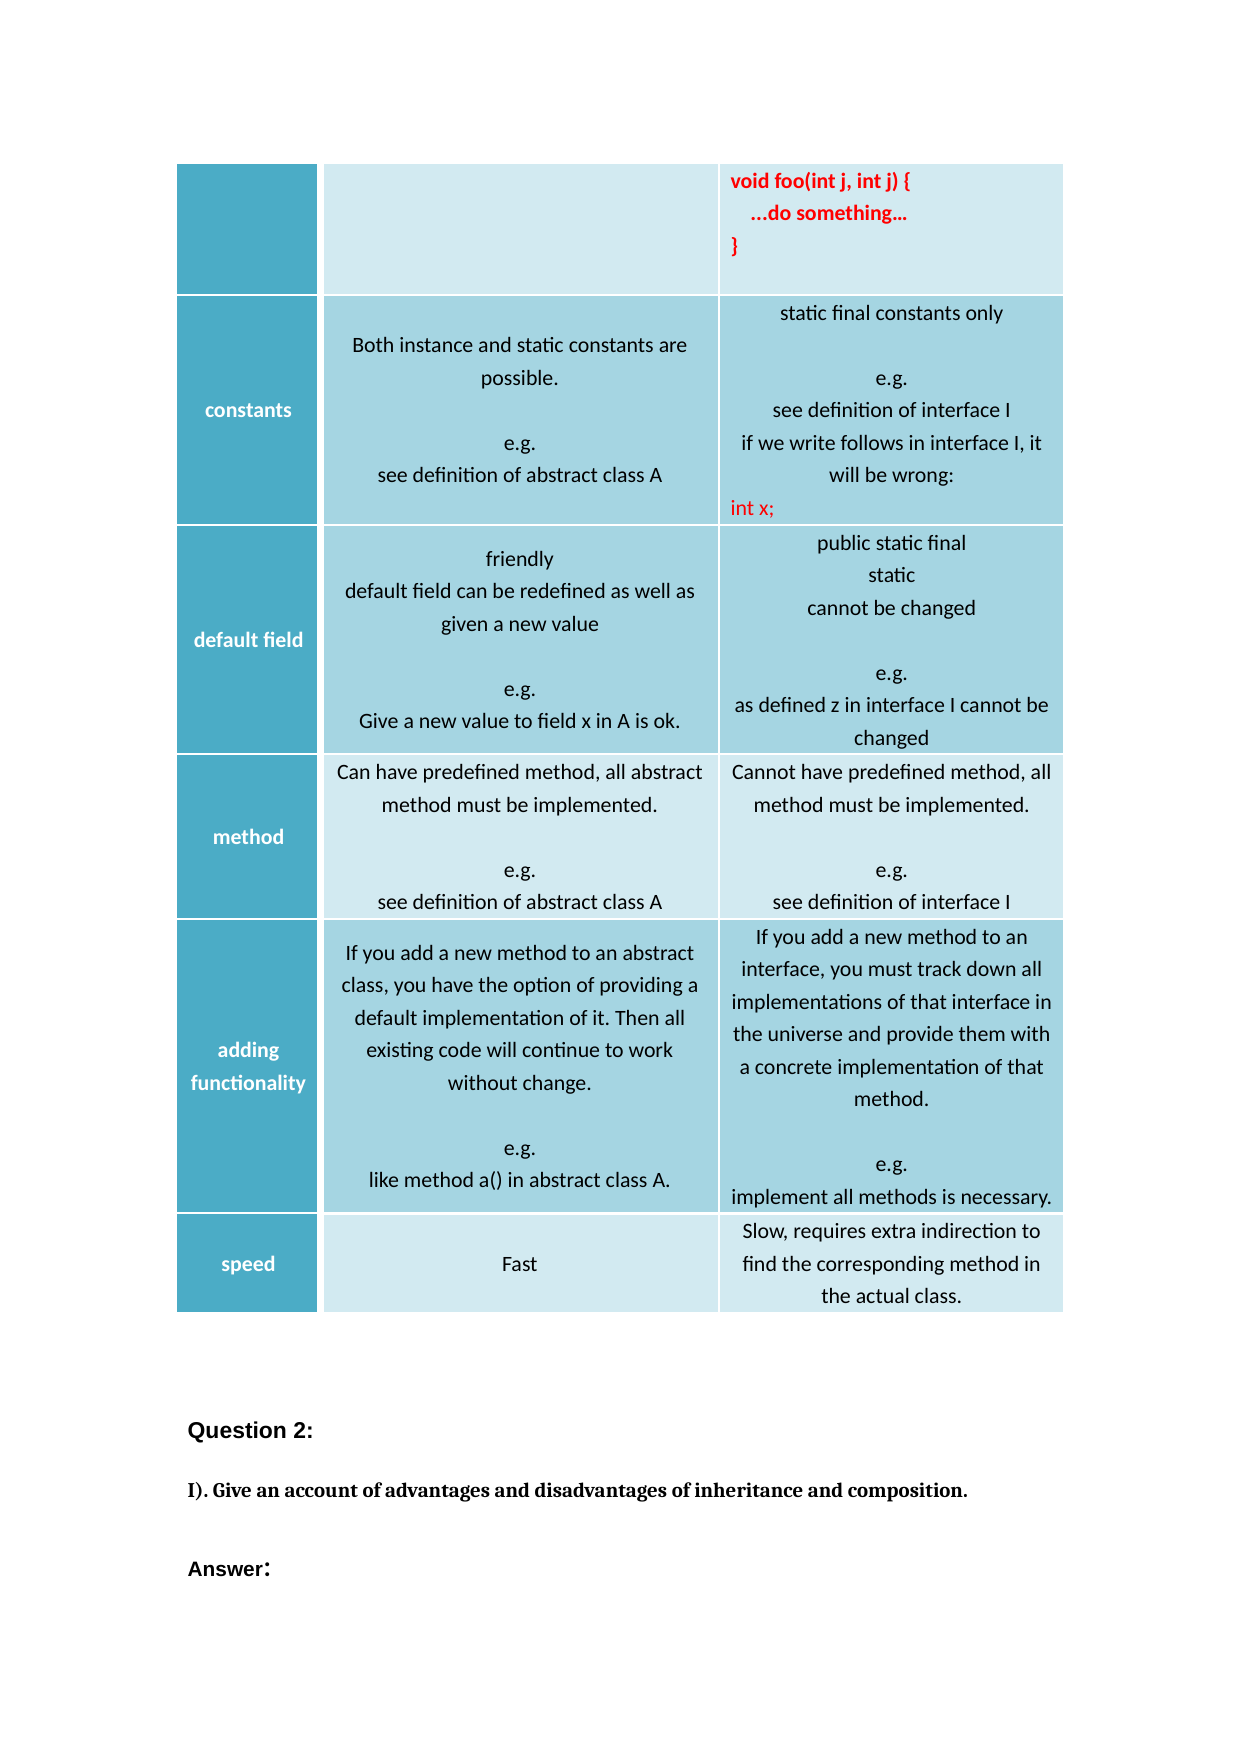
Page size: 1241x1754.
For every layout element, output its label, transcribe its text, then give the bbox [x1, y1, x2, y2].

subtitle I). Give an account of advantages and disadvantages of inheritance and composition. [187, 1474, 1053, 1507]
table_cell Can have predefined method, all abstract method must be implemented. e.g. see definition of abstract class A [324, 755, 718, 918]
table_cell adding functionality [177, 920, 317, 1212]
table_cell Fast [324, 1215, 718, 1312]
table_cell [177, 164, 317, 294]
table_cell If you add a new method to an abstract class, you have the option of providing a default implementation of it. Then all existing code will continue to work without change. e.g. like method a() in abstract class A. [324, 920, 718, 1212]
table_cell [324, 164, 718, 294]
table_cell Slow, requires extra indirection to find the corresponding method in the actual class. [720, 1215, 1063, 1312]
table_cell public static final static cannot be changed e.g. as defined z in interface I cannot be changed [720, 526, 1063, 753]
subtitle Question 2: [187, 1414, 1053, 1447]
table_cell If you add a new method to an interface, you must track down all implementations of that interface in the universe and provide them with a concrete implementation of that method. e.g. implement all methods is necessary. [720, 920, 1063, 1212]
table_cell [720, 164, 1063, 294]
table_cell Cannot have predefined method, all method must be implemented. e.g. see definition of interface I [720, 755, 1063, 918]
table_cell friendly default field can be redefined as well as given a new value e.g. Give a new value to field x in A is ok. [324, 526, 718, 753]
table_cell static final constants only e.g. see definition of interface I if we write follows in interface I, it will be wrong: int x; [720, 296, 1063, 524]
text Answer： [187, 1551, 1053, 1583]
table_cell Both instance and static constants are possible. e.g. see definition of abstract class A [324, 296, 718, 524]
table_cell default field [177, 526, 317, 753]
table_cell constants [177, 296, 317, 524]
table_cell method [177, 755, 317, 918]
table_cell speed [177, 1214, 317, 1312]
